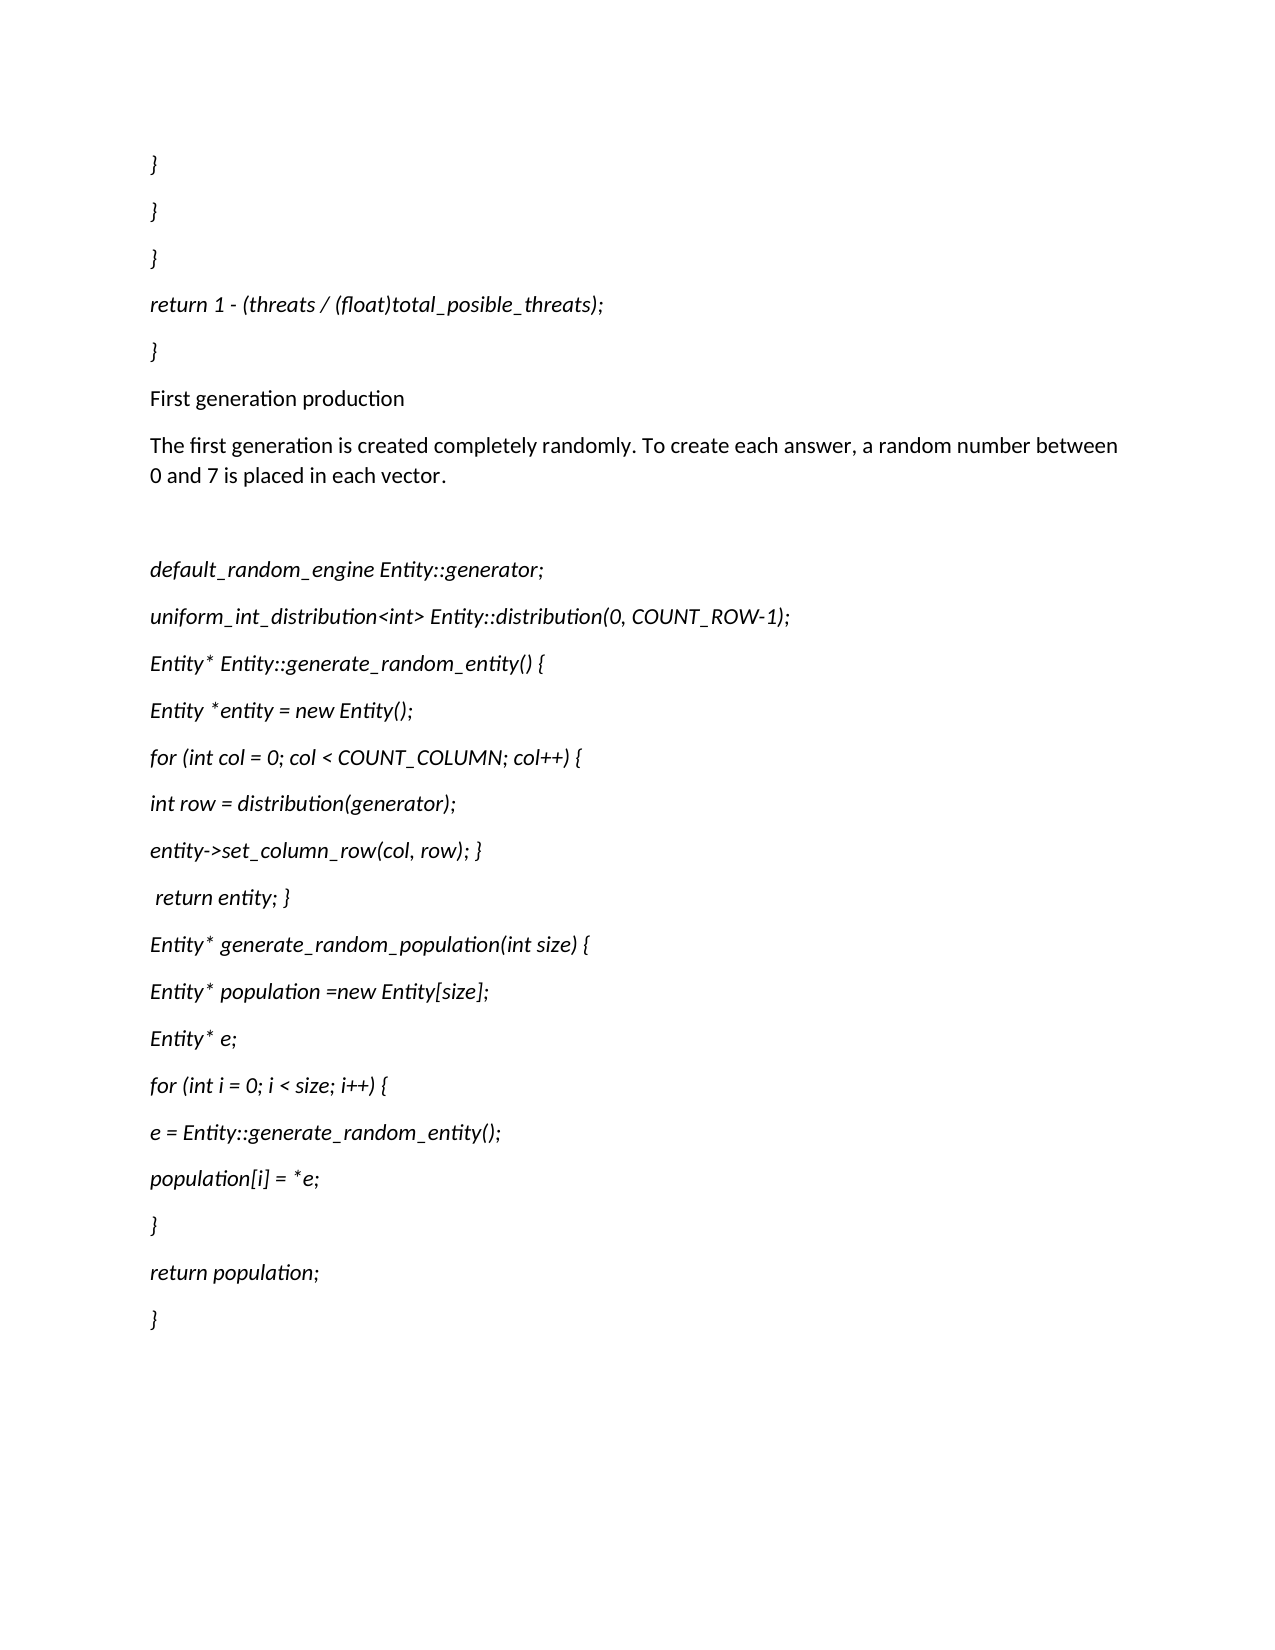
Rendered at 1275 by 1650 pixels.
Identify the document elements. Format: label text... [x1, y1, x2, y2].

text int row = distribution(generator); [150, 789, 1125, 818]
text The first generation is created completely randomly. To create each answer, a random number between 0 and 7 is placed in each vector. [150, 431, 1125, 489]
text return 1 - (threats / (float)total_posible_threats); [150, 291, 1125, 319]
text uniform_int_distribution<int> Entity::distribution(0, COUNT_ROW-1); [150, 602, 1125, 630]
text entity->set_column_row(col, row); } [150, 836, 1125, 864]
text Entity *entity = new Entity(); [150, 696, 1125, 724]
text } [150, 337, 1125, 366]
text First generation production [150, 384, 1125, 412]
text return entity; } [150, 883, 1125, 911]
text } [150, 150, 1125, 178]
text e = Entity::generate_random_entity(); [150, 1118, 1125, 1146]
text for (int i = 0; i < size; i++) { [150, 1071, 1125, 1099]
text population[i] = *e; [150, 1164, 1125, 1193]
text for (int col = 0; col < COUNT_COLUMN; col++) { [150, 743, 1125, 771]
text Entity* Entity::generate_random_entity() { [150, 649, 1125, 677]
text } [150, 244, 1125, 272]
text return population; [150, 1258, 1125, 1286]
text } [150, 197, 1125, 225]
text Entity* population =new Entity[size]; [150, 977, 1125, 1005]
text } [150, 1305, 1125, 1333]
text } [150, 1211, 1125, 1239]
text Entity* generate_random_population(int size) { [150, 930, 1125, 958]
text default_random_engine Entity::generator; [150, 555, 1125, 583]
text Entity* e; [150, 1024, 1125, 1052]
